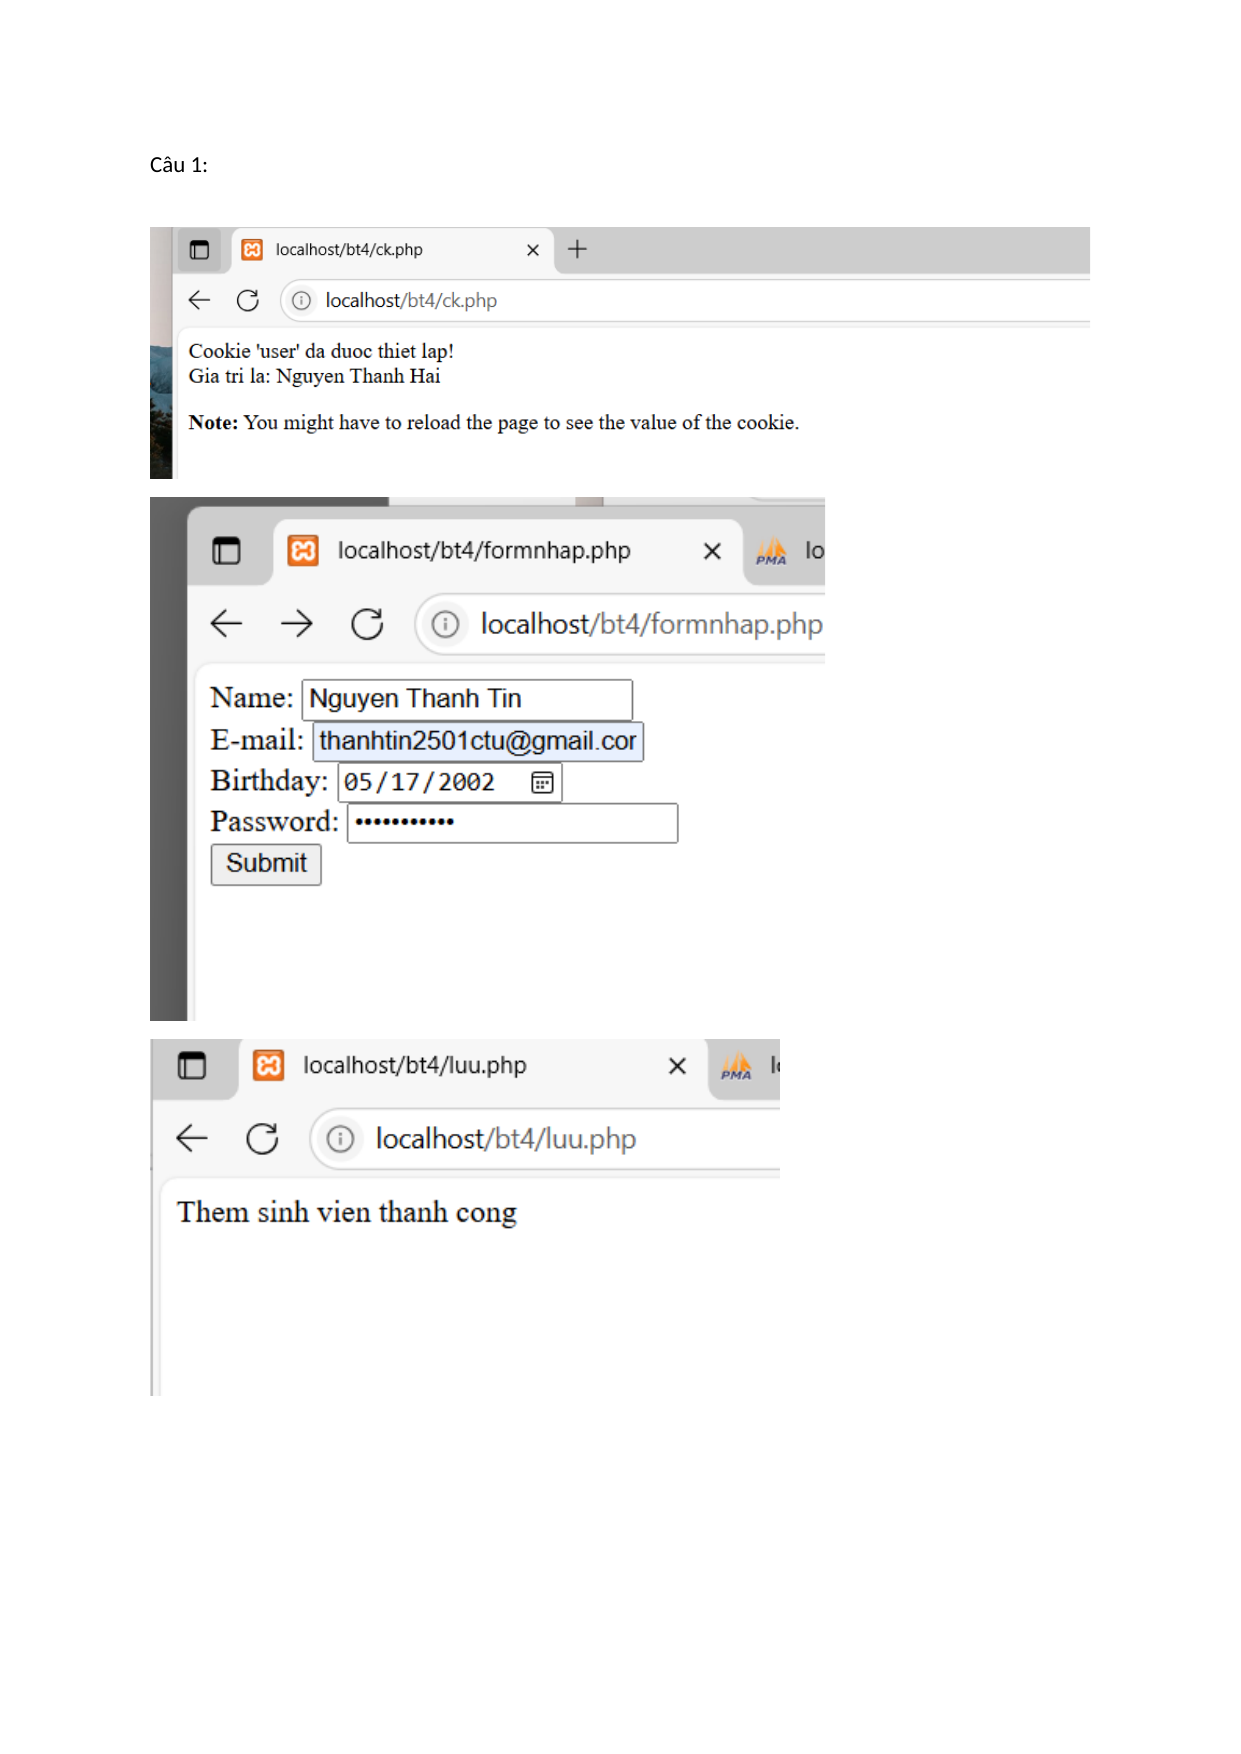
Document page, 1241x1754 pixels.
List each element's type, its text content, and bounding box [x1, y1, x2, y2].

text Câu 1: [150, 150, 1090, 178]
picture [150, 227, 1091, 479]
picture [150, 1039, 780, 1396]
picture [150, 497, 826, 1021]
